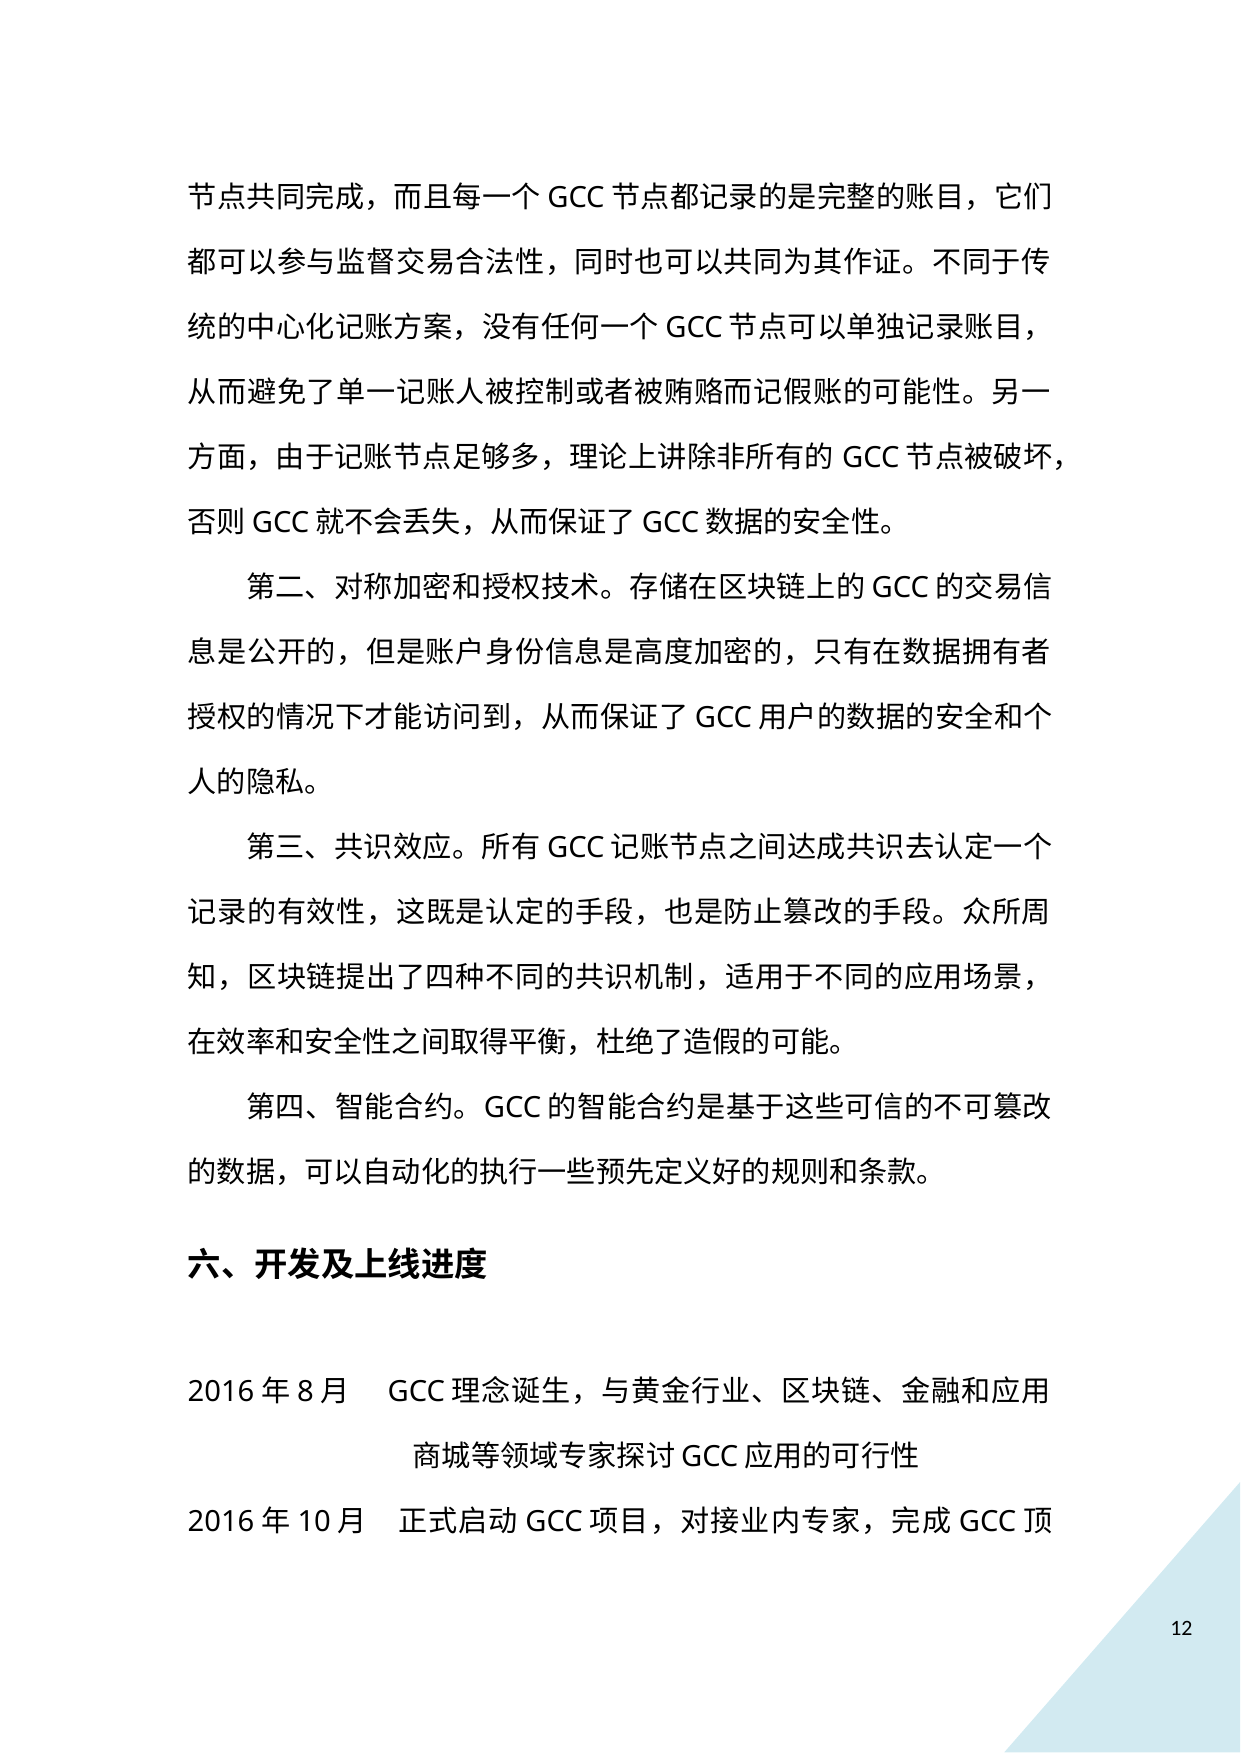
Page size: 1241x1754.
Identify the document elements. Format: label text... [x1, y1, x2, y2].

text 第三、共识效应。所有GCC记账节点之间达成共识去认定一个记录的有效性，这既是认定的手段，也是防止篡改的手段。众所周知，区块链提出了四种不同的共识机制，适用于不同的应用场景，在效率和安全性之间取得平衡，杜绝了造假的可能。 [187, 812, 1053, 1072]
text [187, 1486, 1053, 1551]
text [187, 162, 1053, 552]
subtitle 六、开发及上线进度 [187, 1229, 1053, 1294]
text 第四、智能合约。GCC的智能合约是基于这些可信的不可篡改的数据，可以自动化的执行一些预先定义好的规则和条款。 [187, 1072, 1053, 1202]
text 2016年8月 GCC理念诞生，与黄金行业、区块链、金融和应用商城等领域专家探讨GCC应用的可行性 [187, 1356, 1053, 1486]
text 第二、对称加密和授权技术。存储在区块链上的GCC的交易信息是公开的，但是账户身份信息是高度加密的，只有在数据拥有者授权的情况下才能访问到，从而保证了GCC用户的数据的安全和个人的隐私。 [187, 552, 1053, 812]
